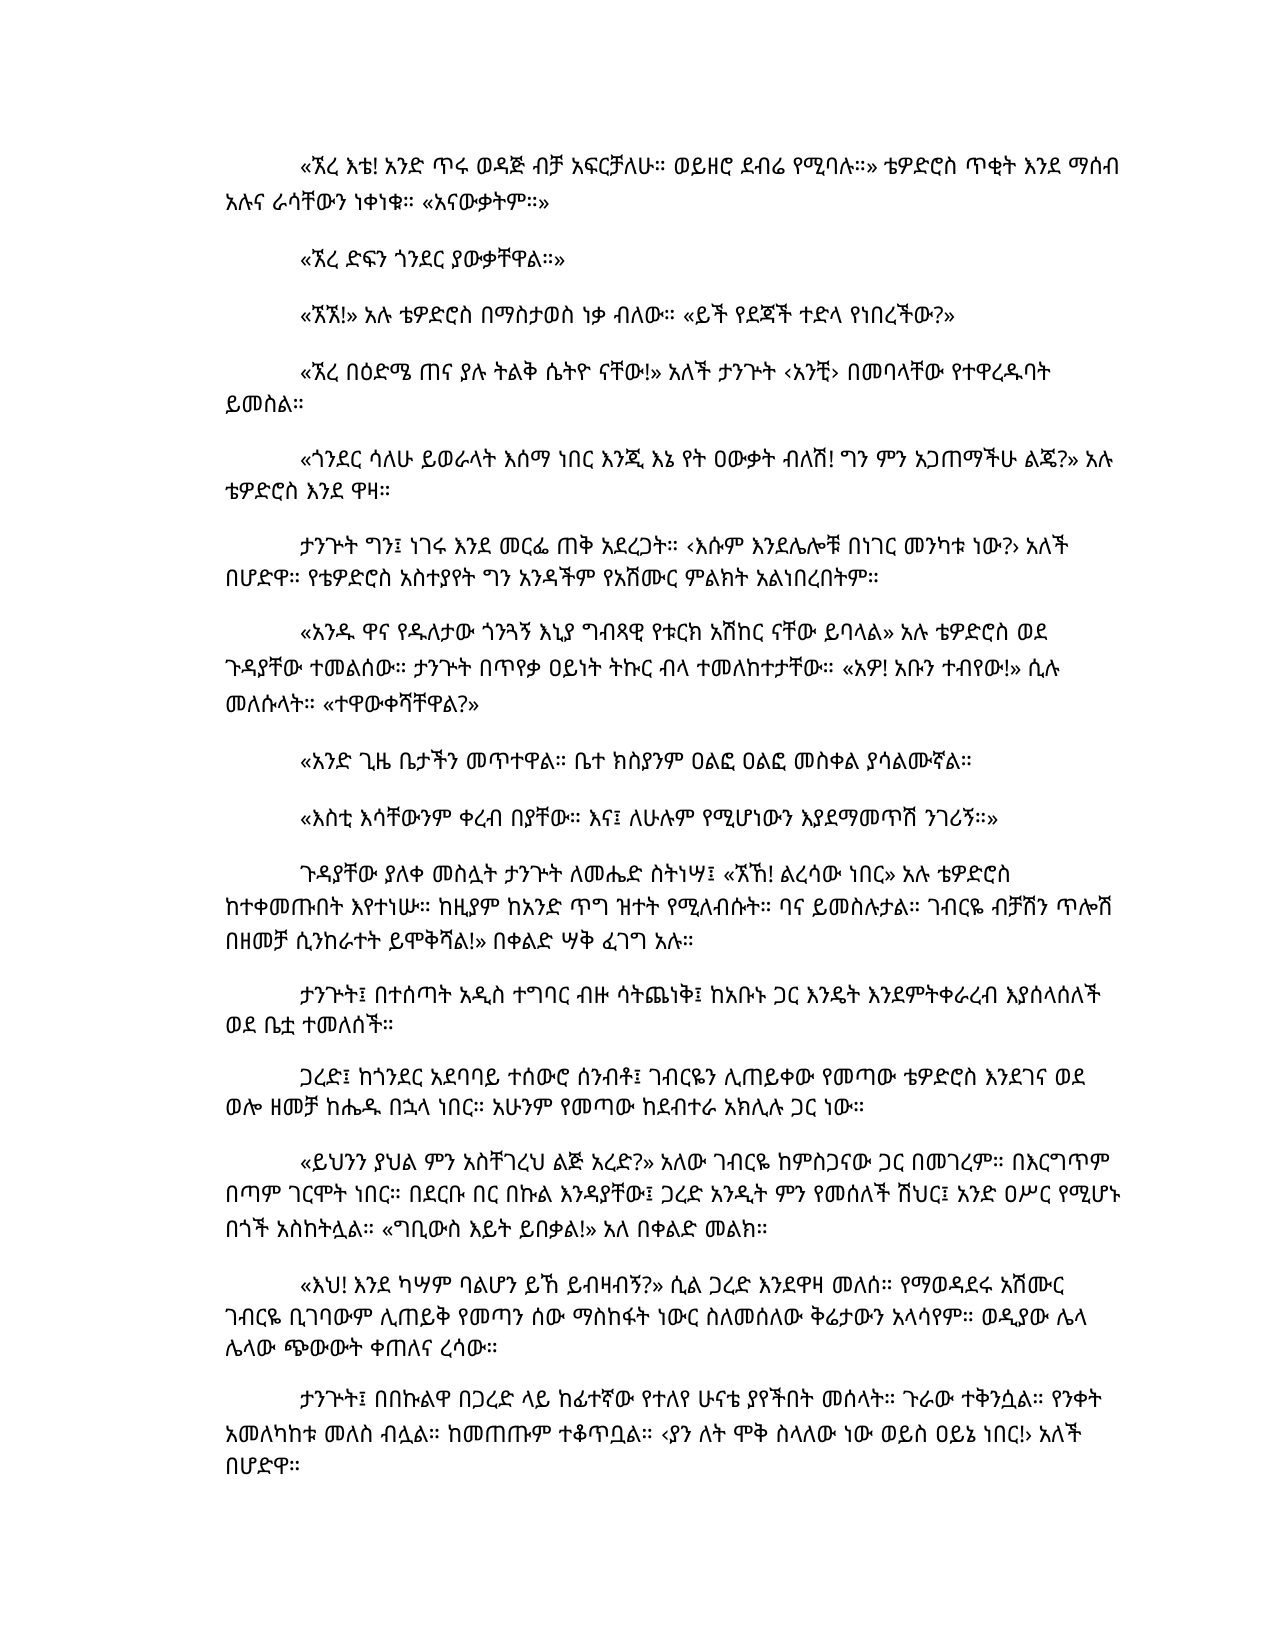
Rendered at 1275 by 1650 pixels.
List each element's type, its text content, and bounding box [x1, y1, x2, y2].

text ጉዳያቸው ያለቀ መስሏት ታንጕት ለመሔድ ስትነሣ፤ «ኧኸ! ልረሳው ነበር» አሉ ቴዎድሮስ ከተቀመጡበት እየተነሡ። ከዚያም ከአንድ ጥግ ዝተት የሚለብሱት። ባና ይመስሉታል። ገብርዬ ብቻሽን ጥሎሽ በዘመቻ ሲንከራተት ይሞቅሻል!» በቀልድ ሣቅ ፈገግ አሉ። [225, 858, 1125, 956]
text ታንጕት ግን፤ ነገሩ እንደ መርፌ ጠቅ አደረጋት። ‹እሱም እንደሌሎቹ በነገር መንካቱ ነው?› አለች በሆድዋ። የቴዎድሮስ አስተያየት ግን አንዳችም የአሽሙር ምልክት አልነበረበትም። [225, 529, 1125, 591]
text «አንድ ጊዜ ቤታችን መጥተዋል። ቤተ ክስያንም ዐልፎ ዐልፎ መስቀል ያሳልሙኛል። [225, 745, 1125, 776]
text «ኧረ እቴ! አንድ ጥሩ ወዳጅ ብቻ አፍርቻለሁ። ወይዘሮ ደብሬ የሚባሉ።» ቴዎድሮስ ጥቂት እንደ ማሰብ አሉና ራሳቸውን ነቀነቁ። «አናውቃትም።» [225, 150, 1125, 217]
text «ይህንን ያህል ምን አስቸገረህ ልጅ አረድ?» አለው ገብርዬ ከምስጋናው ጋር በመገረም። በእርግጥም በጣም ገርሞት ነበር። በደርቡ በር በኩል እንዳያቸው፤ ጋረድ አንዲት ምን የመሰለች ሽህር፤ አንድ ዐሥር የሚሆኑ በጎች አስከትሏል። «ግቢውስ እይት ይበቃል!» አለ በቀልድ መልክ። [225, 1146, 1125, 1244]
text «እስቲ እሳቸውንም ቀረብ በያቸው። እና፤ ለሁሉም የሚሆነውን እያደማመጥሽ ንገሪኝ።» [225, 802, 1125, 833]
text «እህ! እንደ ካሣም ባልሆን ይኸ ይብዛብኝ?» ሲል ጋረድ እንደዋዛ መለሰ። የማወዳደሩ አሽሙር ገብርዬ ቢገባውም ሊጠይቅ የመጣን ሰው ማስከፋት ነውር ስለመሰለው ቅሬታውን አላሳየም። ወዲያው ሌላ ሌላው ጭውውት ቀጠለና ረሳው። [225, 1269, 1125, 1362]
text ታንጕት፤ በበኩልዋ በጋረድ ላይ ከፊተኛው የተለየ ሁናቴ ያየችበት መሰላት። ጉራው ተቅንሷል። የንቀት አመለካከቱ መለስ ብሏል። ከመጠጡም ተቆጥቧል። ‹ያን ለት ሞቅ ስላለው ነው ወይስ ዐይኔ ነበር!› አለች በሆድዋ። [225, 1387, 1125, 1480]
text «ጎንደር ሳለሁ ይወራላት እሰማ ነበር እንጂ እኔ የት ዐውቃት ብለሽ! ግን ምን አጋጠማችሁ ልጄ?» አሉ ቴዎድሮስ እንደ ዋዛ። [225, 443, 1125, 505]
text «ኧኧ!» አሉ ቴዎድሮስ በማስታወስ ነቃ ብለው። «ይች የደጃች ተድላ የነበረችው?» [225, 299, 1125, 331]
text ታንጕት፤ በተሰጣት አዲስ ተግባር ብዙ ሳትጨነቅ፤ ከአቡኑ ጋር እንዴት እንደምትቀራረብ እያሰላሰለች ወደ ቤቷ ተመለሰች። [225, 982, 1125, 1039]
text «አንዱ ዋና የዱለታው ጎንጓኝ እኒያ ግብጻዊ የቱርክ አሽከር ናቸው ይባላል» አሉ ቴዎድሮስ ወደ ጉዳያቸው ተመልሰው። ታንጕት በጥየቃ ዐይነት ትኩር ብላ ተመለከተታቸው። «አዎ! አቡን ተብየው!» ሲሉ መለሱላት። «ተዋውቀሻቸዋል?» [225, 616, 1125, 719]
text ጋረድ፤ ከጎንደር አደባባይ ተሰውሮ ሰንብቶ፤ ገብርዬን ሊጠይቀው የመጣው ቴዎድሮስ እንደገና ወደ ወሎ ዘመቻ ከሔዱ በኋላ ነበር። አሁንም የመጣው ከደብተራ አክሊሉ ጋር ነው። [225, 1064, 1125, 1121]
text «ኧረ ድፍን ጎንደር ያውቃቸዋል።» [225, 243, 1125, 274]
text «ኧረ በዕድሜ ጠና ያሉ ትልቅ ሴትዮ ናቸው!» አለች ታንጕት ‹አንቺ› በመባላቸው የተዋረዱባት ይመስል። [225, 356, 1125, 418]
